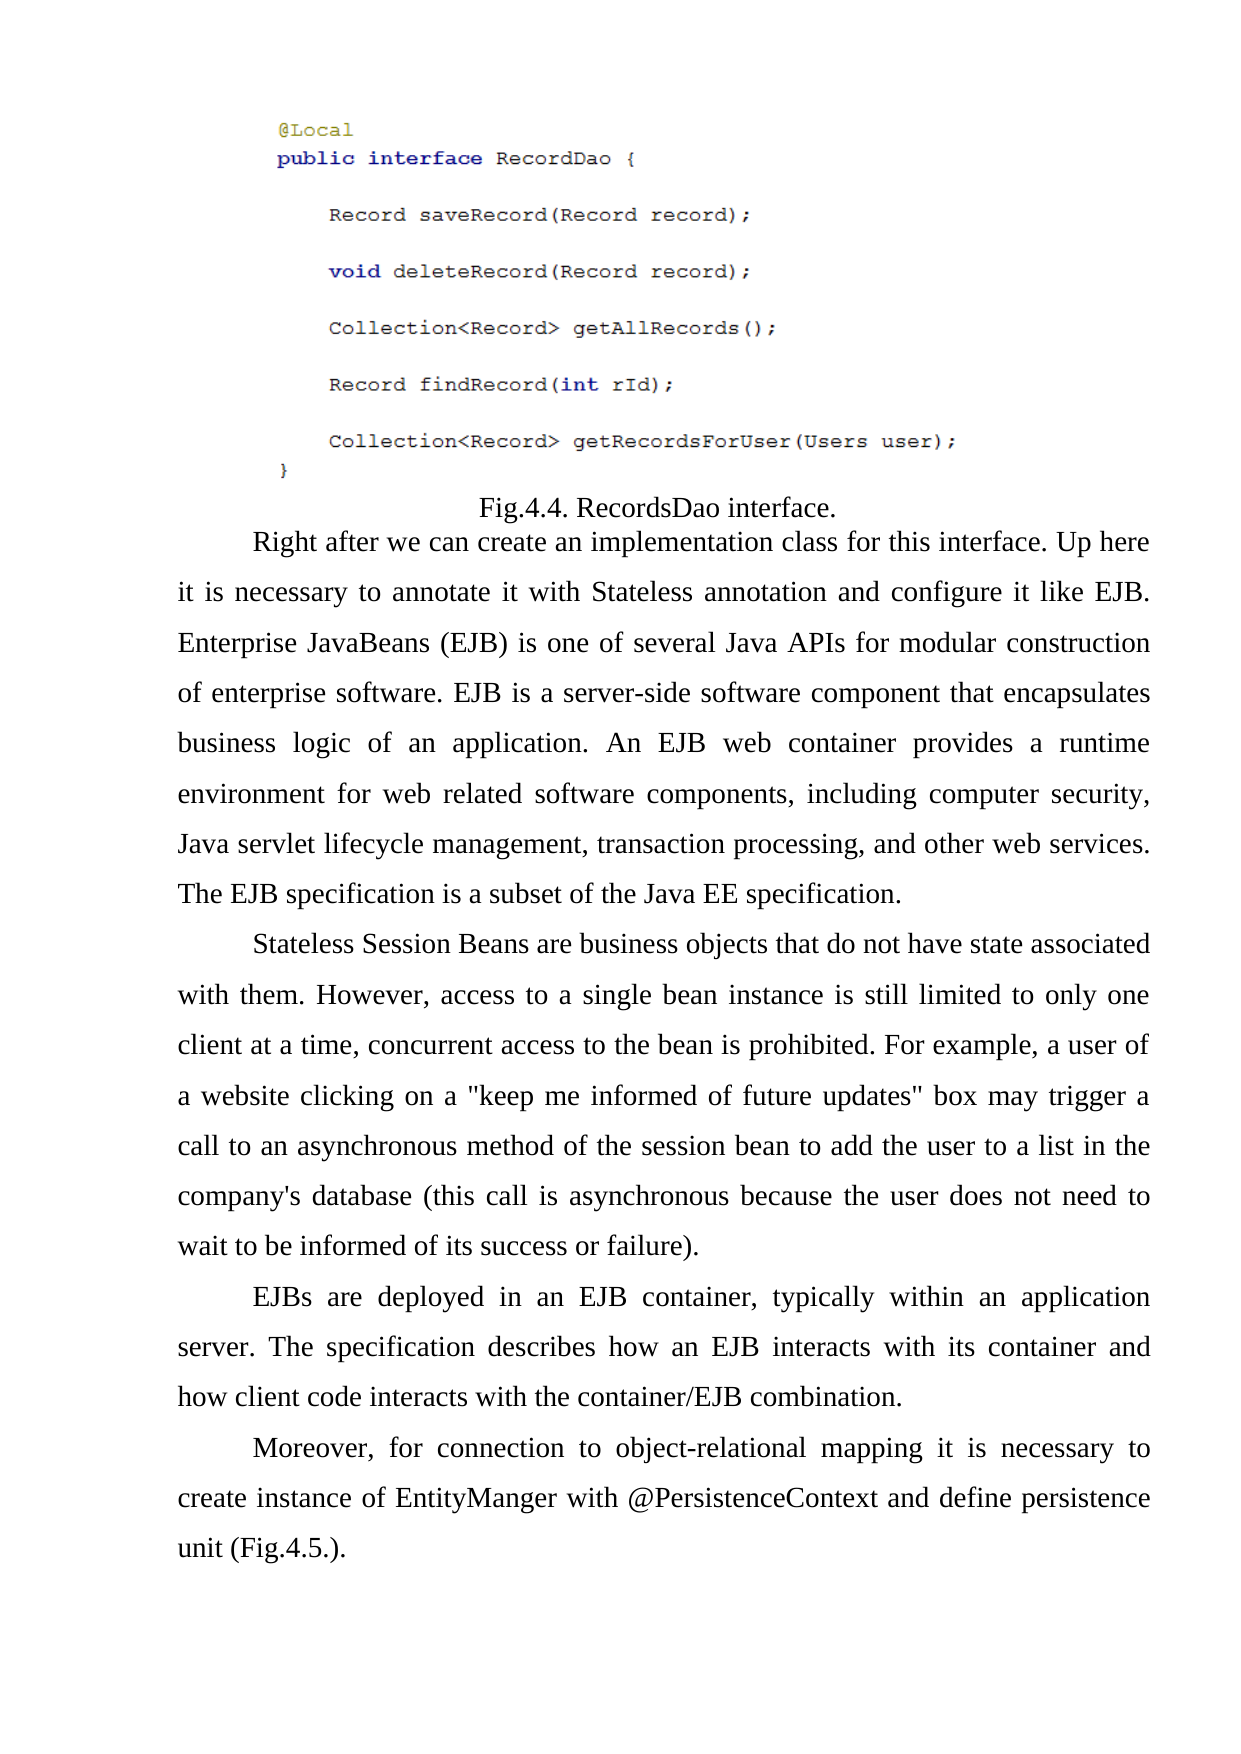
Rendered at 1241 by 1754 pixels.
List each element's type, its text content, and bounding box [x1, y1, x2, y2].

picture [275, 118, 965, 482]
text Stateless Session Beans are business objects that do not have state associated with them. However, access to a single bean instance is still limited to only one client at a time, concurrent access to the bean is prohibited. For example, a user of a website clicking on a "keep me informed of future updates" box may trigger a call to an asynchronous method of the session bean to add the user to a list in the company's database (this call is asynchronous because the user does not need to wait to be informed of its success or failure). [177, 927, 1152, 1262]
text EJBs are deployed in an EJB container, typically within an application server. The specification describes how an EJB interacts with its container and how client code interacts with the container/EJB combination. [177, 1279, 1152, 1413]
